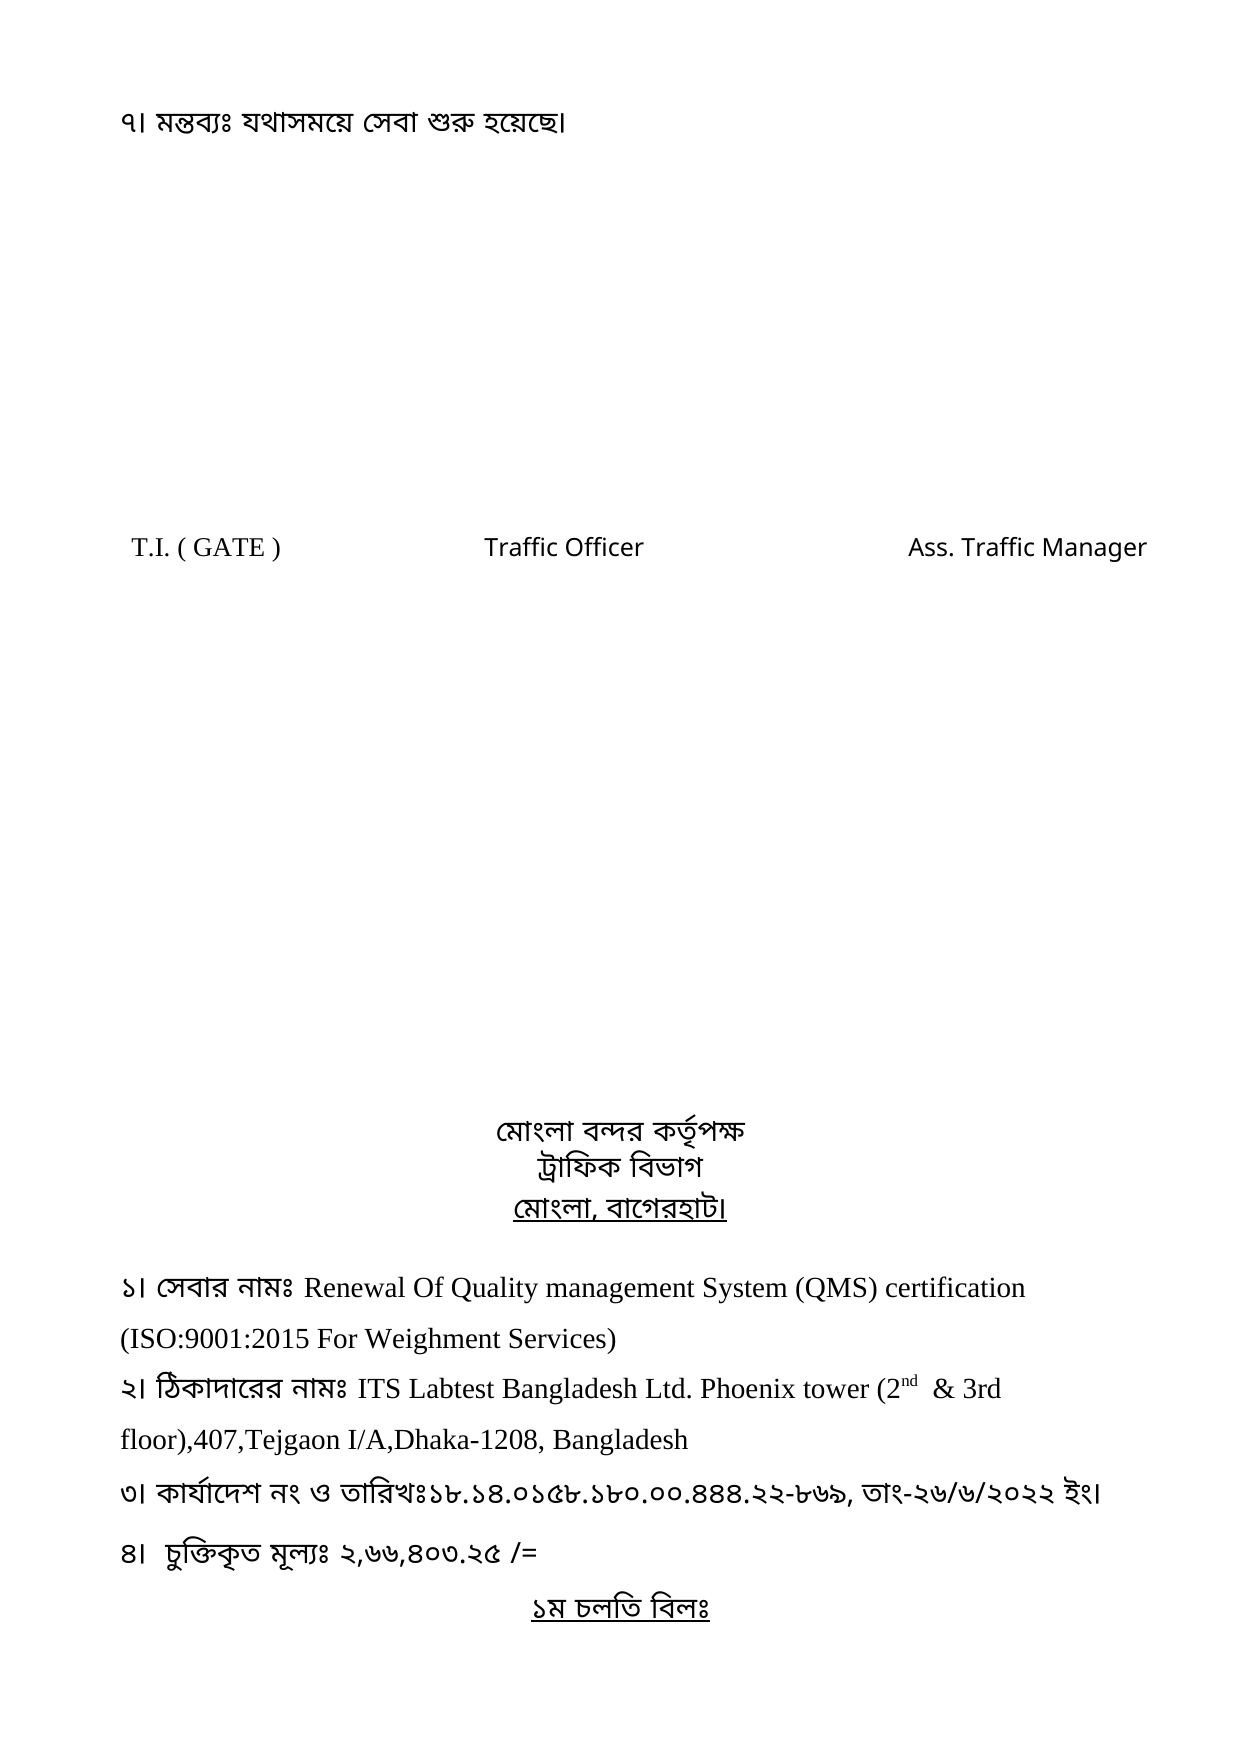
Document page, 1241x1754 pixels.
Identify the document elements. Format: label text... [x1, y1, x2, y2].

table_header Ass. Traffic Manager [683, 529, 1240, 597]
text ৭। মন্তব্যঃ যথাসময়ে সেবা শুরু হয়েছে। [120, 105, 1120, 139]
table_header T.I. ( GATE ) Traffic Officer [120, 529, 682, 597]
text মোংলা, বাগেরহাট। [120, 1187, 1120, 1227]
text ২। ঠিকাদারের নামঃ ITS Labtest Bangladesh Ltd. Phoenix tower (2nd & 3rd floor),407,Tejgaon I/A,Dhaka-1208, Bangladesh [120, 1371, 1120, 1456]
text ১। সেবার নামঃ Renewal Of Quality management System (QMS) certification (ISO:9001:2015 For Weighment Services) [120, 1270, 1120, 1354]
text ১ম চলতি বিলঃ [120, 1591, 1120, 1625]
text ৩। কার্যাদেশ নং ও তারিখঃ১৮.১৪.০১৫৮.১৮০.০০.৪৪৪.২২-৮৬৯, তাং-২৬/৬/২০২২ ইং। [120, 1472, 1120, 1512]
text ৪। চুক্তিকৃত মূল্যঃ ২,৬৬,৪০৩.২৫ /= [120, 1532, 1120, 1572]
text মোংলা বন্দর কর্তৃপক্ষ [120, 1114, 1120, 1148]
text ট্রাফিক বিভাগ [120, 1151, 1120, 1184]
